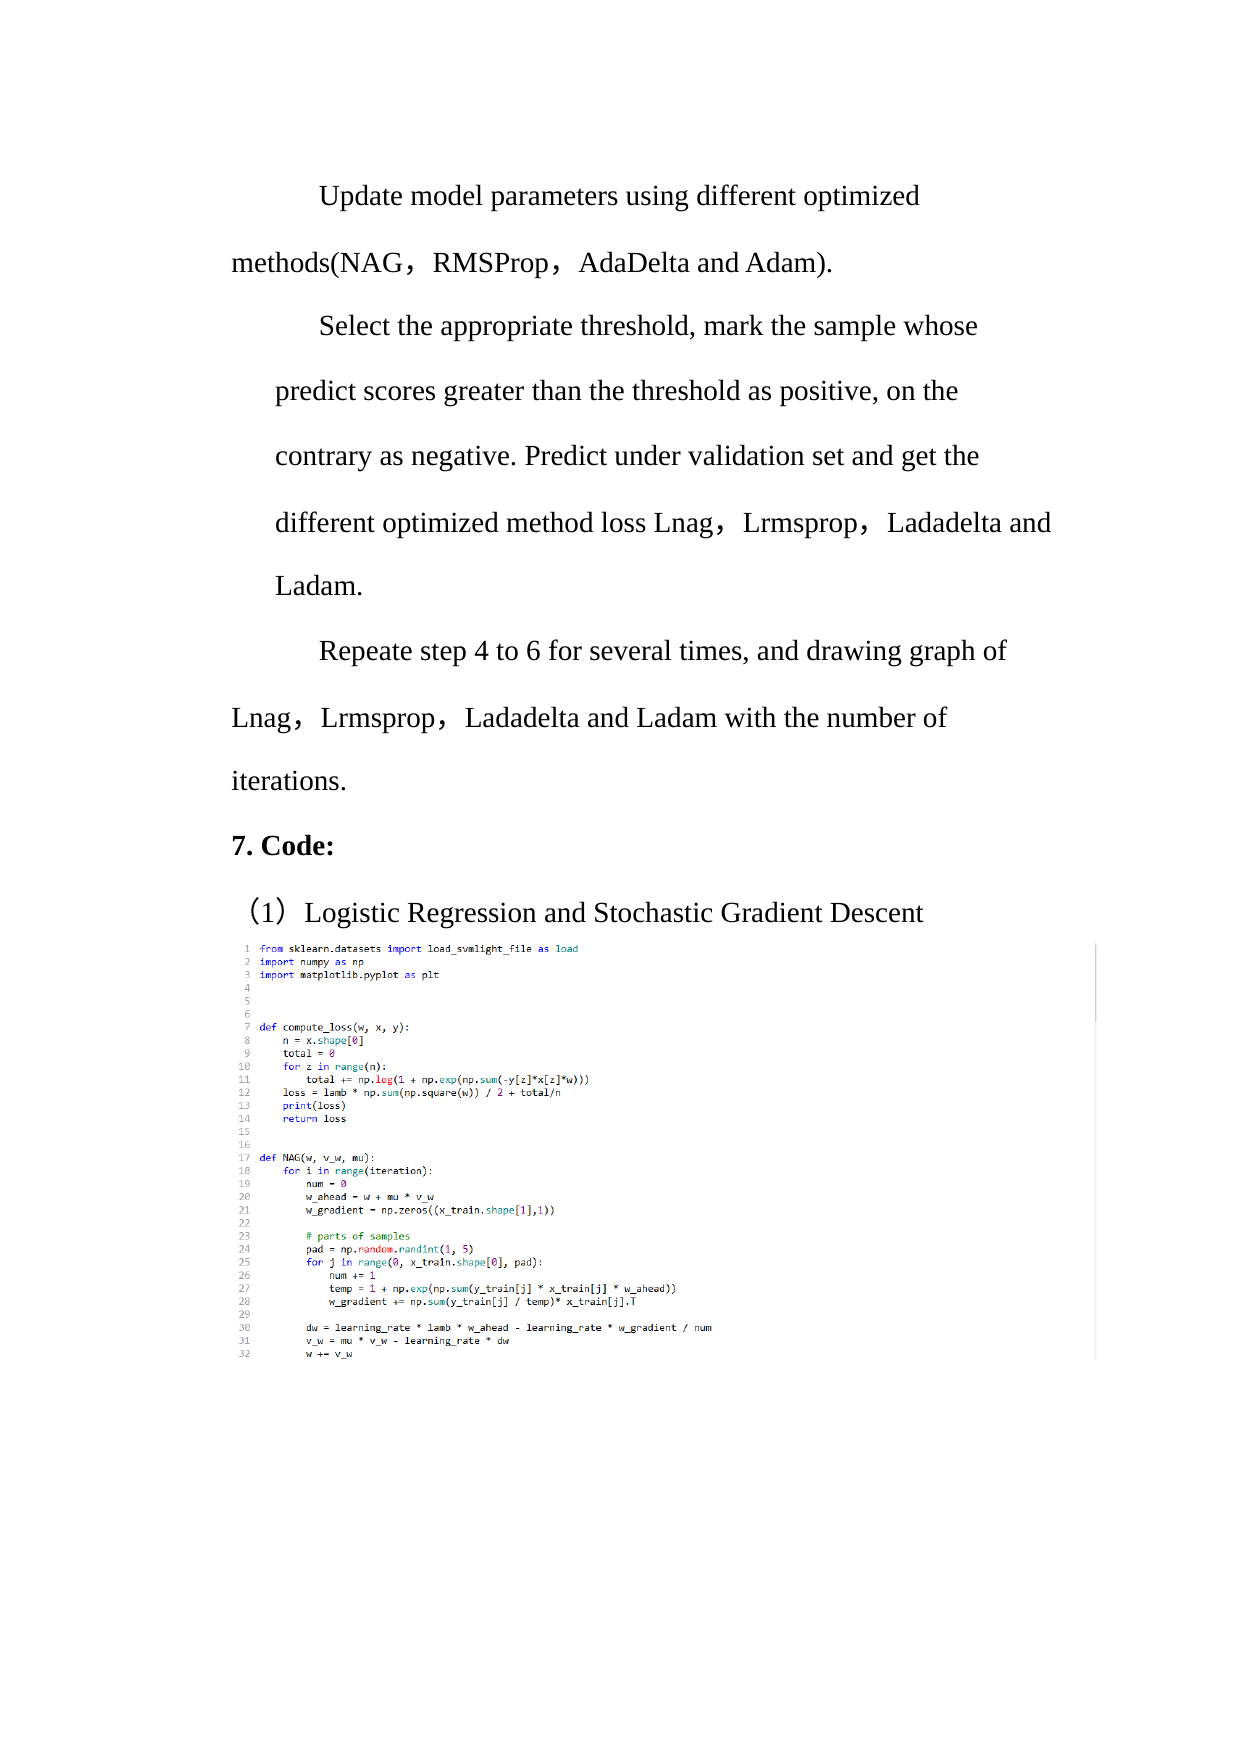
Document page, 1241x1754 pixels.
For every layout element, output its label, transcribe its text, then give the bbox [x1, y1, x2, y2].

picture [231, 942, 1097, 1361]
text Update model parameters using different optimized methods(NAG，RMSProp，AdaDelta and Adam). [187, 162, 1053, 292]
text 7. Code: [187, 812, 1053, 877]
text （1）Logistic Regression and Stochastic Gradient Descent [187, 877, 1053, 942]
text Repeate step 4 to 6 for several times, and drawing graph of Lnag，Lrmsprop，Ladadelta and Ladam with the number of iterations. [187, 617, 1053, 812]
text Select the appropriate threshold, mark the sample whose predict scores greater than the threshold as positive, on the contrary as negative. Predict under validation set and get the different optimized method loss Lnag，Lrmsprop，Ladadelta and Ladam. [187, 292, 1053, 617]
